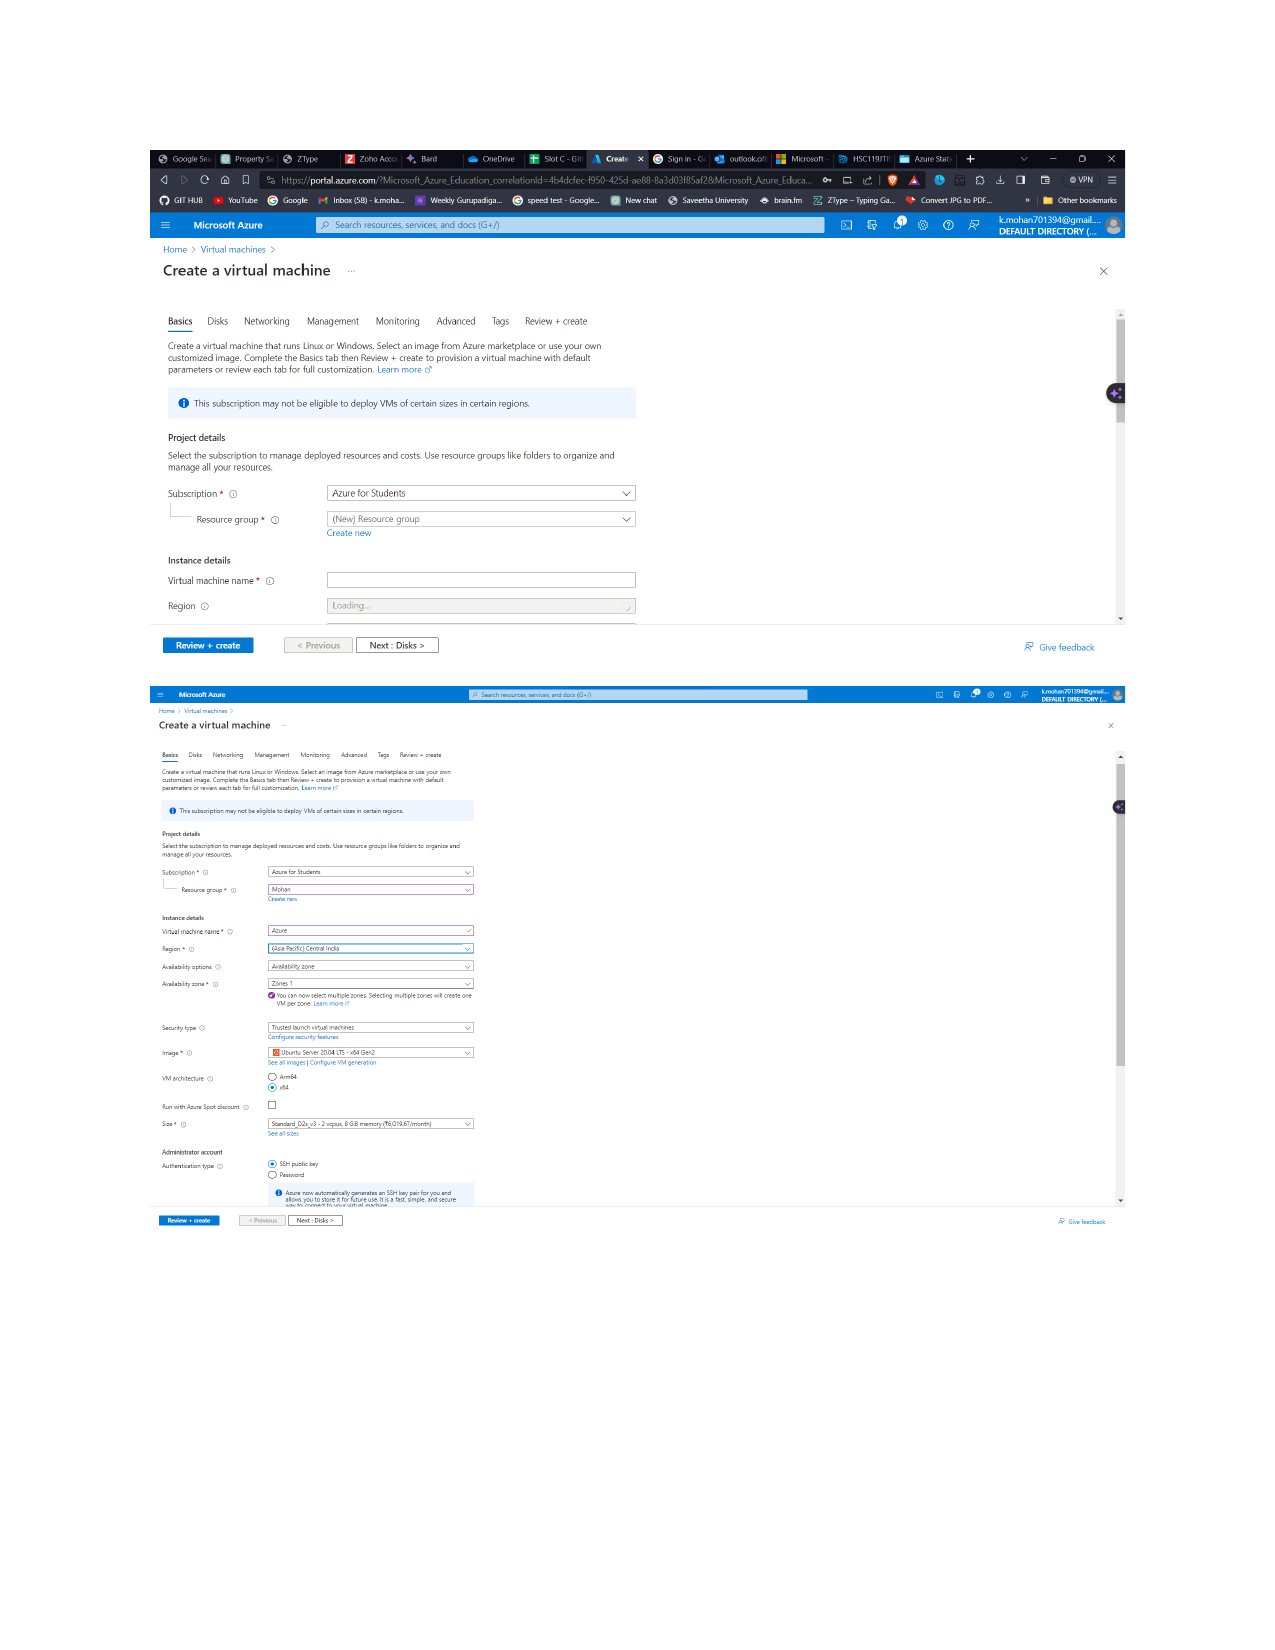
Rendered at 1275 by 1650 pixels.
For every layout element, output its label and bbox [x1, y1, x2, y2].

picture [150, 686, 1125, 1236]
picture [150, 150, 1125, 668]
